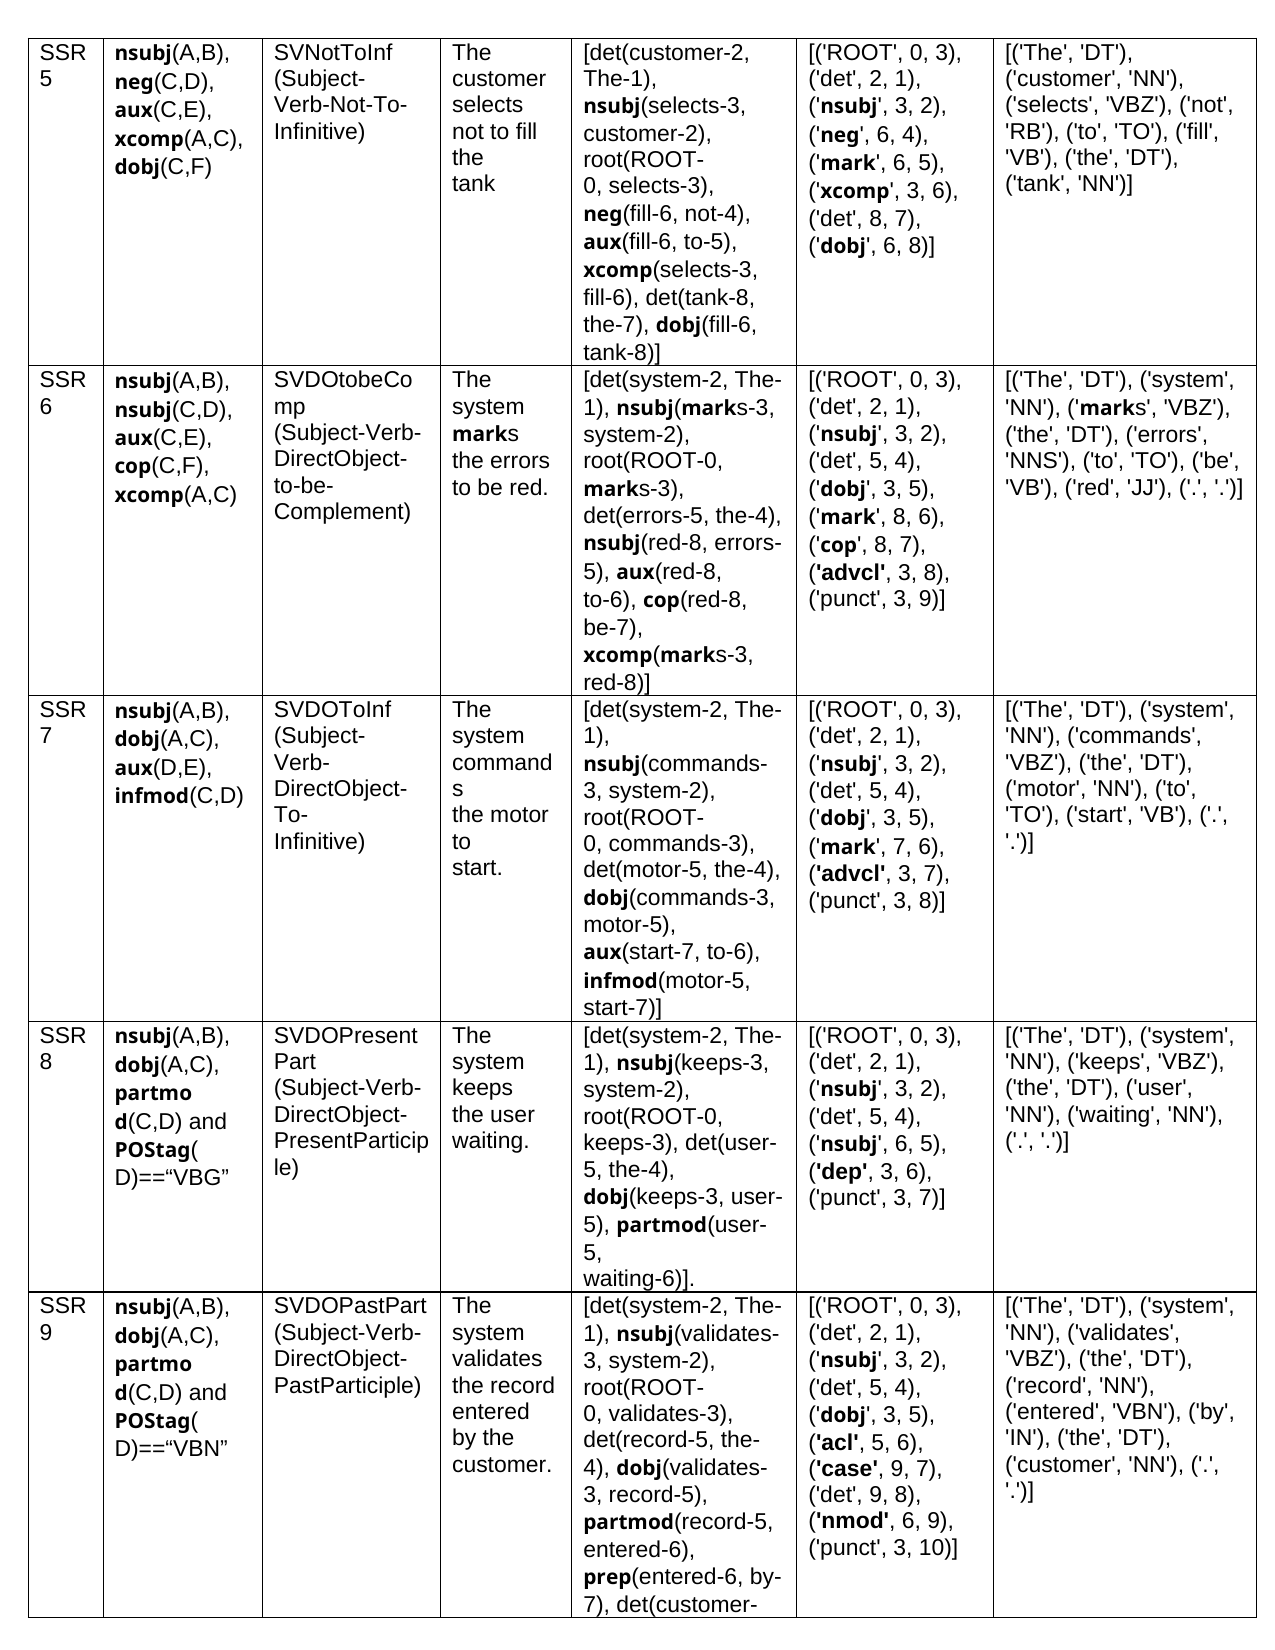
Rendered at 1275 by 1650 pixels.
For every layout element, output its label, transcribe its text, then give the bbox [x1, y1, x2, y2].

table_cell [797, 1293, 993, 1617]
table_cell SSR9 [29, 1293, 103, 1617]
table_cell [det(system-2, The-1), nsubj(marks-3, system-2), root(ROOT-0, marks-3), det(errors-5, the-4), nsubj(red-8, errors-5), aux(red-8, to-6), cop(red-8, be-7), xcomp(marks-3, red-8)] [572, 366, 796, 695]
table_cell The system marks the errors to be red. [441, 366, 571, 695]
table_cell [det(system-2, The-1), nsubj(commands-3, system-2), root(ROOT- 0, commands-3), det(motor-5, the-4), dobj(commands-3, motor-5), aux(start-7, to-6), infmod(motor-5, start-7)] [572, 696, 796, 1021]
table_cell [572, 1293, 796, 1617]
table_cell The system keeps the user waiting. [441, 1022, 571, 1291]
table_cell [104, 1293, 262, 1617]
table_cell [('The', 'DT'), ('customer', 'NN'), ('selects', 'VBZ'), ('not', 'RB'), ('to', 'TO'), ('fill', 'VB'), ('the', 'DT'), ('tank', 'NN')] [994, 39, 1256, 365]
table_cell [('ROOT', 0, 3), ('det', 2, 1), ('nsubj', 3, 2), ('neg', 6, 4), ('mark', 6, 5), ('xcomp', 3, 6), ('det', 8, 7), ('dobj', 6, 8)] [797, 39, 993, 365]
table_cell SSR6 [29, 366, 103, 695]
table_cell SVDOPresentPart (Subject-Verb- DirectObject- PresentParticiple) [263, 1022, 440, 1291]
table_cell SSR7 [29, 696, 103, 1021]
table_cell nsubj(A,B), dobj(A,C), partmod(C,D) and POStag( D)==“VBG” [104, 1022, 262, 1291]
table_cell SVDOtobeComp (Subject-Verb- DirectObject-to-be- Complement) [263, 366, 440, 695]
table_cell [('ROOT', 0, 3), ('det', 2, 1), ('nsubj', 3, 2), ('det', 5, 4), ('dobj', 3, 5), ('mark', 7, 6), ('advcl', 3, 7), ('punct', 3, 8)] [797, 696, 993, 1021]
table_cell SVNotToInf (Subject- Verb-Not-To-Infinitive) [263, 39, 440, 365]
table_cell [263, 1293, 440, 1617]
table_cell nsubj(A,B), dobj(A,C), aux(D,E), infmod(C,D) [104, 696, 262, 1021]
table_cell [994, 1293, 1256, 1617]
table_cell [('ROOT', 0, 3), ('det', 2, 1), ('nsubj', 3, 2), ('det', 5, 4), ('dobj', 3, 5), ('mark', 8, 6), ('cop', 8, 7), ('advcl', 3, 8), ('punct', 3, 9)] [797, 366, 993, 695]
table_cell nsubj(A,B), nsubj(C,D), aux(C,E), cop(C,F), xcomp(A,C) [104, 366, 262, 695]
table_cell [('The', 'DT'), ('system', 'NN'), ('marks', 'VBZ'), ('the', 'DT'), ('errors', 'NNS'), ('to', 'TO'), ('be', 'VB'), ('red', 'JJ'), ('.', '.')] [994, 366, 1256, 695]
table_cell [det(system-2, The-1), nsubj(keeps-3, system-2), root(ROOT-0, keeps-3), det(user-5, the-4), dobj(keeps-3, user-5), partmod(user-5, waiting-6)]. [572, 1022, 796, 1291]
table_cell The system commands the motor to start. [441, 696, 571, 1021]
table_cell [('ROOT', 0, 3), ('det', 2, 1), ('nsubj', 3, 2), ('det', 5, 4), ('nsubj', 6, 5), ('dep', 3, 6), ('punct', 3, 7)] [797, 1022, 993, 1291]
table_cell The customer selects not to fill the tank [441, 39, 571, 365]
table_cell [det(customer-2, The-1), nsubj(selects-3, customer-2), root(ROOT- 0, selects-3), neg(fill-6, not-4), aux(fill-6, to-5), xcomp(selects-3, fill-6), det(tank-8, the-7), dobj(fill-6, tank-8)] [572, 39, 796, 365]
table_cell nsubj(A,B), neg(C,D), aux(C,E), xcomp(A,C), dobj(C,F) [104, 39, 262, 365]
table_cell SVDOToInf (Subject- Verb-DirectObject-To- Infinitive) [263, 696, 440, 1021]
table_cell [441, 1293, 571, 1617]
table_cell SSR5 [29, 39, 103, 365]
table_cell [('The', 'DT'), ('system', 'NN'), ('keeps', 'VBZ'), ('the', 'DT'), ('user', 'NN'), ('waiting', 'NN'), ('.', '.')] [994, 1022, 1256, 1291]
table_cell [('The', 'DT'), ('system', 'NN'), ('commands', 'VBZ'), ('the', 'DT'), ('motor', 'NN'), ('to', 'TO'), ('start', 'VB'), ('.', '.')] [994, 696, 1256, 1021]
table_cell SSR8 [29, 1022, 103, 1291]
